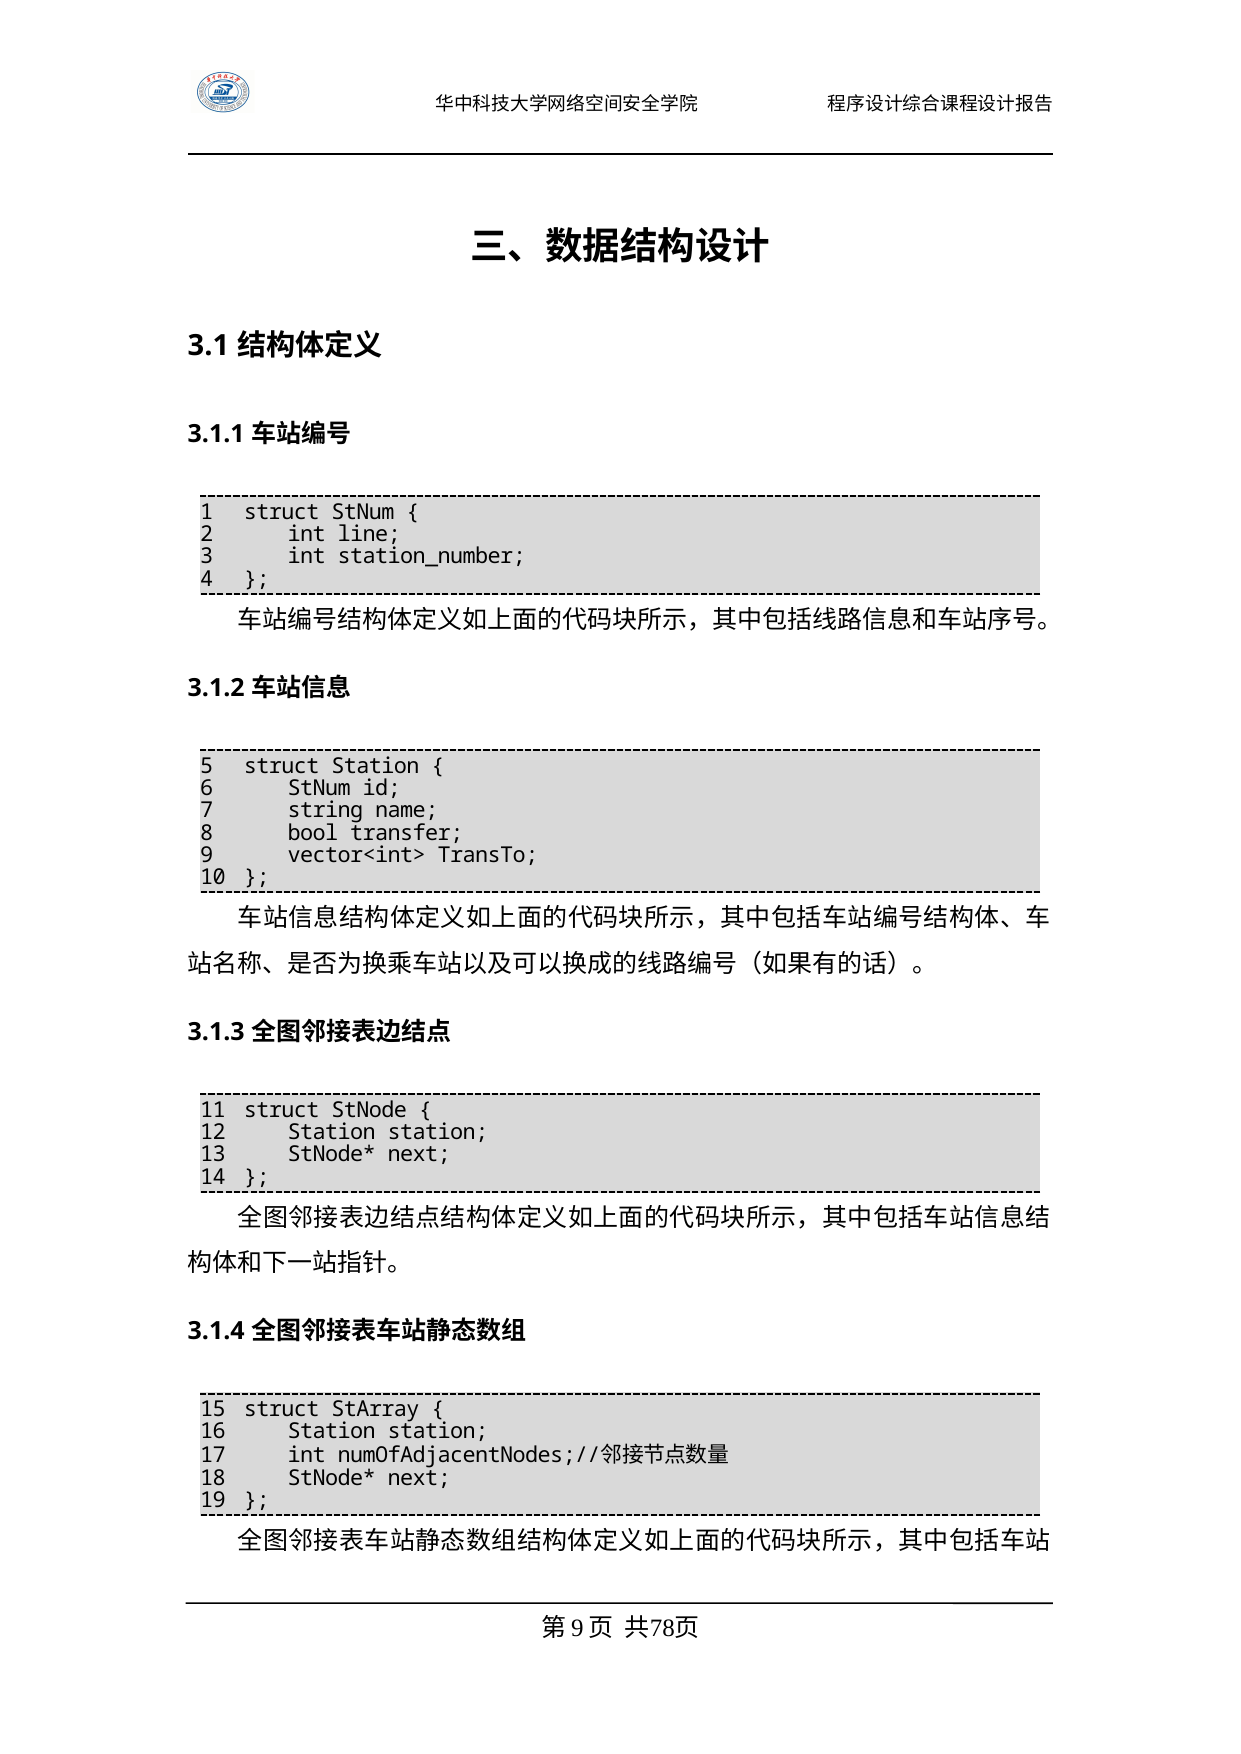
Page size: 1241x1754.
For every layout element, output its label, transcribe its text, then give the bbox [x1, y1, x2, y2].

text Station station; [200, 1115, 1040, 1138]
text 车站信息结构体定义如上面的代码块所示，其中包括车站编号结构体、车站名称、是否为换乘车站以及可以换成的线路编号（如果有的话）。 [187, 893, 1053, 984]
text 全图邻接表边结点结构体定义如上面的代码块所示，其中包括车站信息结构体和下一站指针。 [187, 1193, 1053, 1283]
text StNode* next; [200, 1138, 1040, 1160]
text 3.1 结构体定义 [187, 320, 1053, 365]
text }; [200, 1483, 1040, 1516]
text struct StNum { [200, 495, 1040, 517]
text 三、数据结构设计 [187, 198, 1053, 289]
text string name; [200, 794, 1040, 816]
text int station_number; [200, 540, 1040, 562]
text bool transfer; [200, 816, 1040, 838]
text int numOfAdjacentNodes;//邻接节点数量 [200, 1437, 1040, 1461]
text Station station; [200, 1415, 1040, 1437]
text struct StNode { [200, 1093, 1040, 1115]
text int line; [200, 517, 1040, 540]
text }; [200, 562, 1040, 595]
text 3.1.4 全图邻接表车站静态数组 [187, 1306, 1053, 1352]
text StNode* next; [200, 1461, 1040, 1483]
picture [190, 70, 255, 113]
text 3.1.2 车站信息 [187, 663, 1053, 708]
text vector<int> TransTo; [200, 838, 1040, 861]
text 3.1.3 全图邻接表边结点 [187, 1007, 1053, 1052]
text StNum id; [200, 771, 1040, 794]
text 3.1.1 车站编号 [187, 409, 1053, 454]
text struct StArray { [200, 1392, 1040, 1415]
text }; [200, 1160, 1040, 1193]
text struct Station { [200, 749, 1040, 771]
text 车站编号结构体定义如上面的代码块所示，其中包括线路信息和车站序号。 [187, 595, 1053, 640]
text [187, 1516, 1053, 1561]
text }; [200, 861, 1040, 893]
